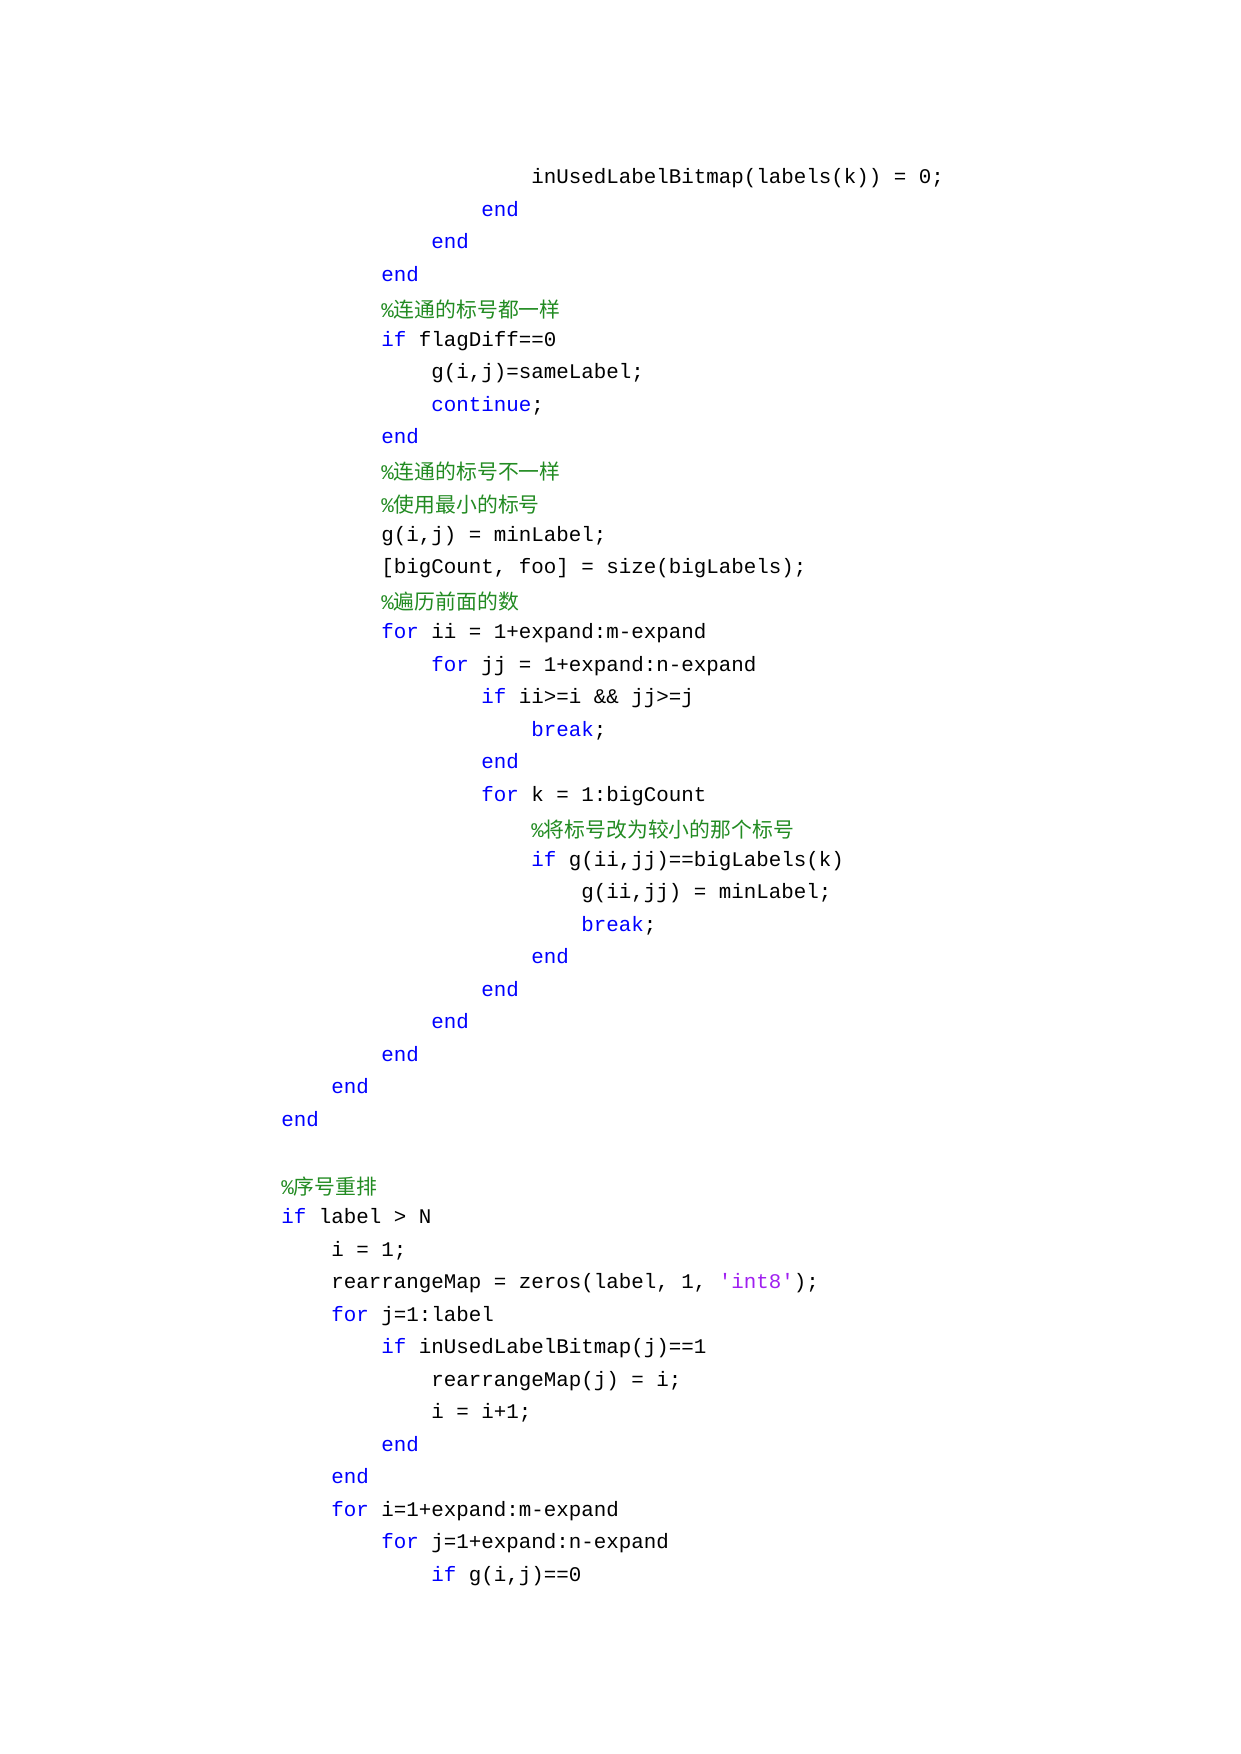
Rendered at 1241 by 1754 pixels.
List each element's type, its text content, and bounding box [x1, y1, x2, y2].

text rearrangeMap = zeros(label, 1, 'int8'); [187, 1267, 1053, 1299]
text end [187, 974, 1053, 1007]
text for i=1+expand:m-expand [187, 1494, 1053, 1527]
text g(i,j) = minLabel; [187, 519, 1053, 552]
text end [187, 227, 1053, 259]
text break; [187, 909, 1053, 942]
text rearrangeMap(j) = i; [187, 1364, 1053, 1397]
text if inUsedLabelBitmap(j)==1 [187, 1332, 1053, 1364]
text if g(i,j)==0 [187, 1559, 1053, 1592]
text %遍历前面的数 [187, 584, 1053, 617]
text end [187, 259, 1053, 292]
text end [187, 1039, 1053, 1072]
text g(ii,jj) = minLabel; [187, 877, 1053, 909]
text end [187, 1429, 1053, 1462]
text %连通的标号都一样 [187, 292, 1053, 324]
text %将标号改为较小的那个标号 [187, 812, 1053, 844]
text end [187, 942, 1053, 974]
text if ii>=i && jj>=j [187, 682, 1053, 714]
text end [187, 194, 1053, 227]
text for j=1+expand:n-expand [187, 1527, 1053, 1559]
text end [187, 1072, 1053, 1104]
text end [187, 1462, 1053, 1494]
text if label > N [187, 1202, 1053, 1234]
text if g(ii,jj)==bigLabels(k) [187, 844, 1053, 877]
text if flagDiff==0 [187, 324, 1053, 357]
text [bigCount, foo] = size(bigLabels); [187, 552, 1053, 584]
text g(i,j)=sameLabel; [187, 357, 1053, 389]
text i = i+1; [187, 1397, 1053, 1429]
text %连通的标号不一样 [187, 454, 1053, 487]
text inUsedLabelBitmap(labels(k)) = 0; [187, 162, 1053, 194]
text for k = 1:bigCount [187, 779, 1053, 812]
text end [187, 422, 1053, 454]
text %序号重排 [187, 1169, 1053, 1202]
text break; [187, 714, 1053, 747]
text end [187, 1104, 1053, 1137]
text for jj = 1+expand:n-expand [187, 649, 1053, 682]
text i = 1; [187, 1234, 1053, 1267]
text end [187, 747, 1053, 779]
text %使用最小的标号 [187, 487, 1053, 519]
text for j=1:label [187, 1299, 1053, 1332]
text end [187, 1007, 1053, 1039]
text continue; [187, 389, 1053, 422]
text for ii = 1+expand:m-expand [187, 617, 1053, 649]
